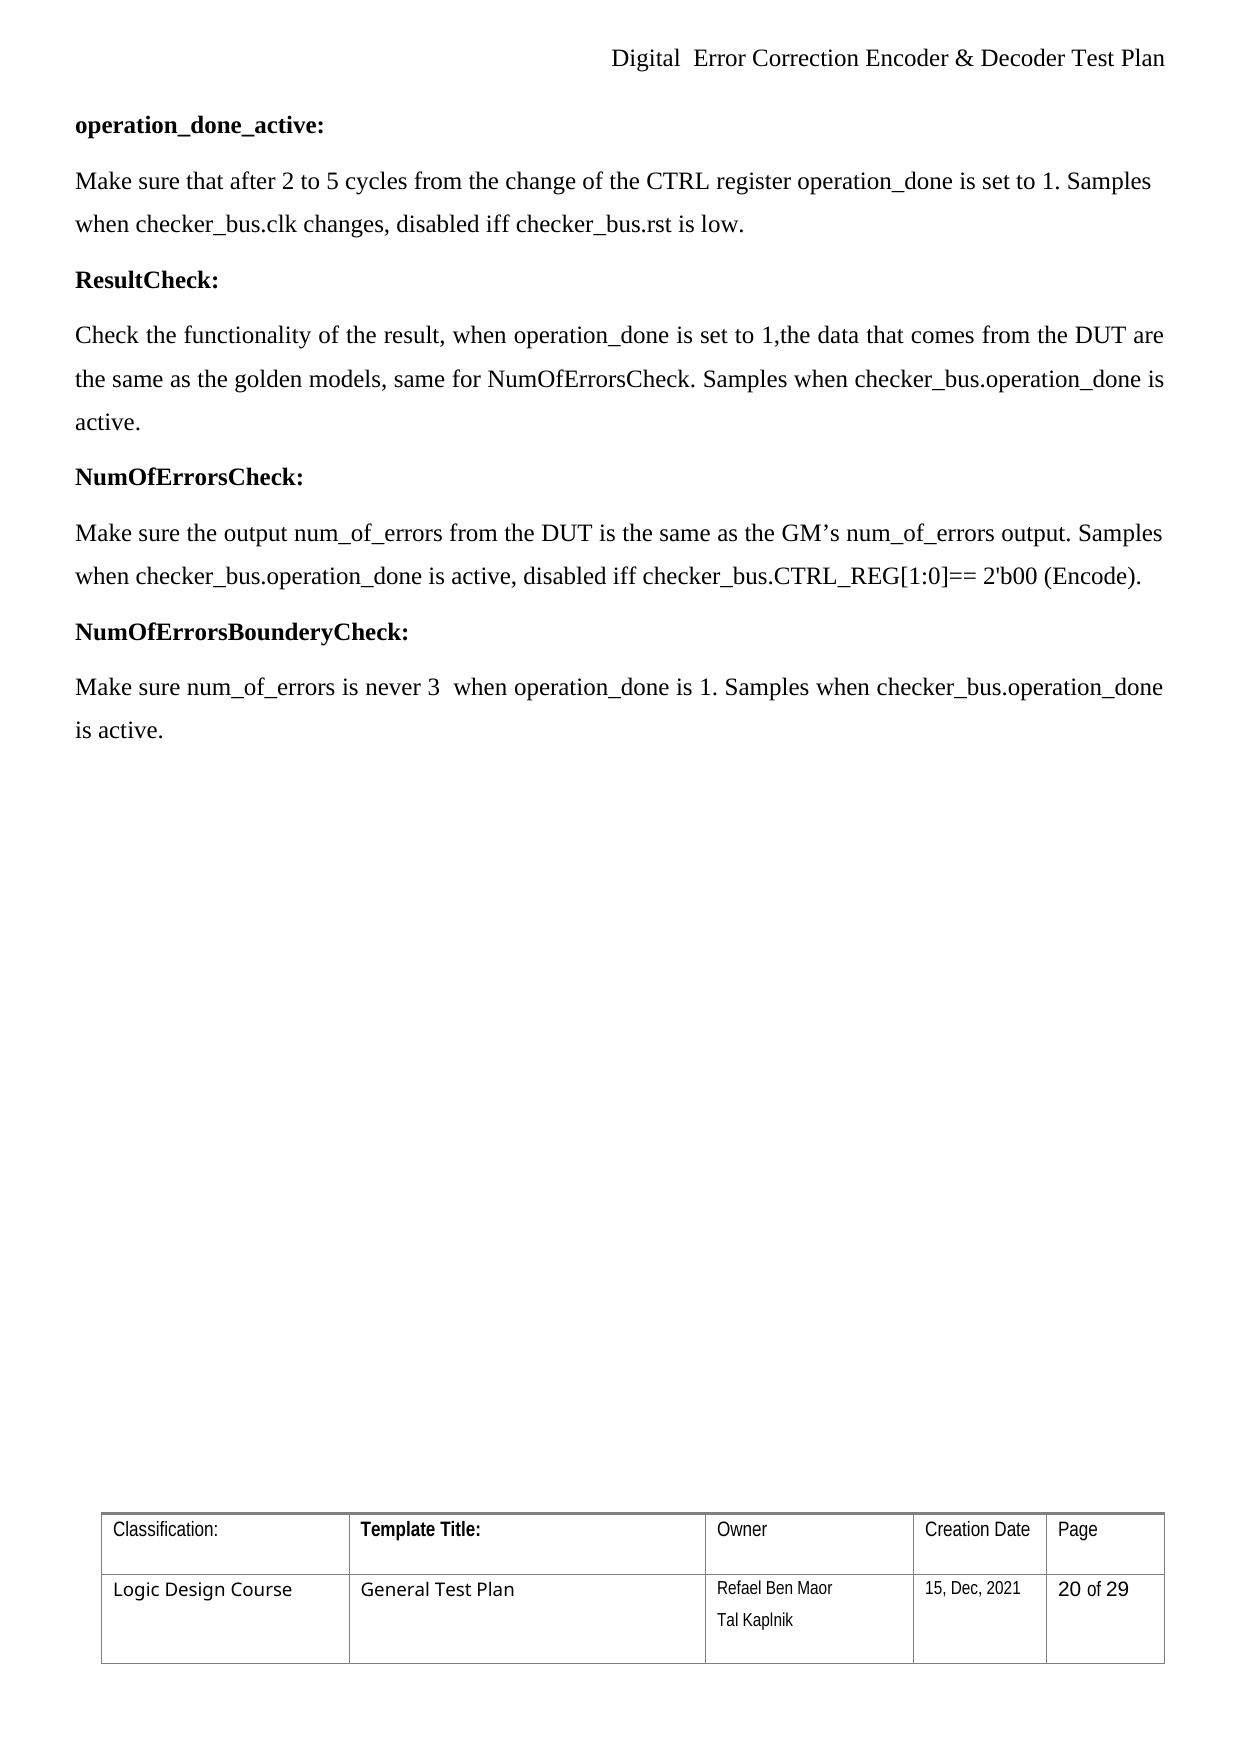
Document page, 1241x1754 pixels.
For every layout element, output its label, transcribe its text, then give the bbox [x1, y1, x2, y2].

text Make sure num_of_errors is never 3 when operation_done is 1. Samples when checker_bus.operation_done is active. [75, 672, 1165, 744]
text Make sure that after 2 to 5 cycles from the change of the CTRL register operation_done is set to 1. Samples when checker_bus.clk changes, disabled iff checker_bus.rst is low. [75, 166, 1165, 238]
text NumOfErrorsBounderyCheck: [75, 617, 1165, 646]
text ResultCheck: [75, 265, 1165, 294]
text Check the functionality of the result, when operation_done is set to 1,the data that comes from the DUT are the same as the golden models, same for NumOfErrorsCheck. Samples when checker_bus.operation_done is active. [75, 321, 1165, 436]
text operation_done_active: [75, 111, 1165, 139]
text Make sure the output num_of_errors from the DUT is the same as the GM’s num_of_errors output. Samples when checker_bus.operation_done is active, disabled iff checker_bus.CTRL_REG[1:0]== 2'b00 (Encode). [75, 518, 1165, 590]
text NumOfErrorsCheck: [75, 462, 1165, 491]
